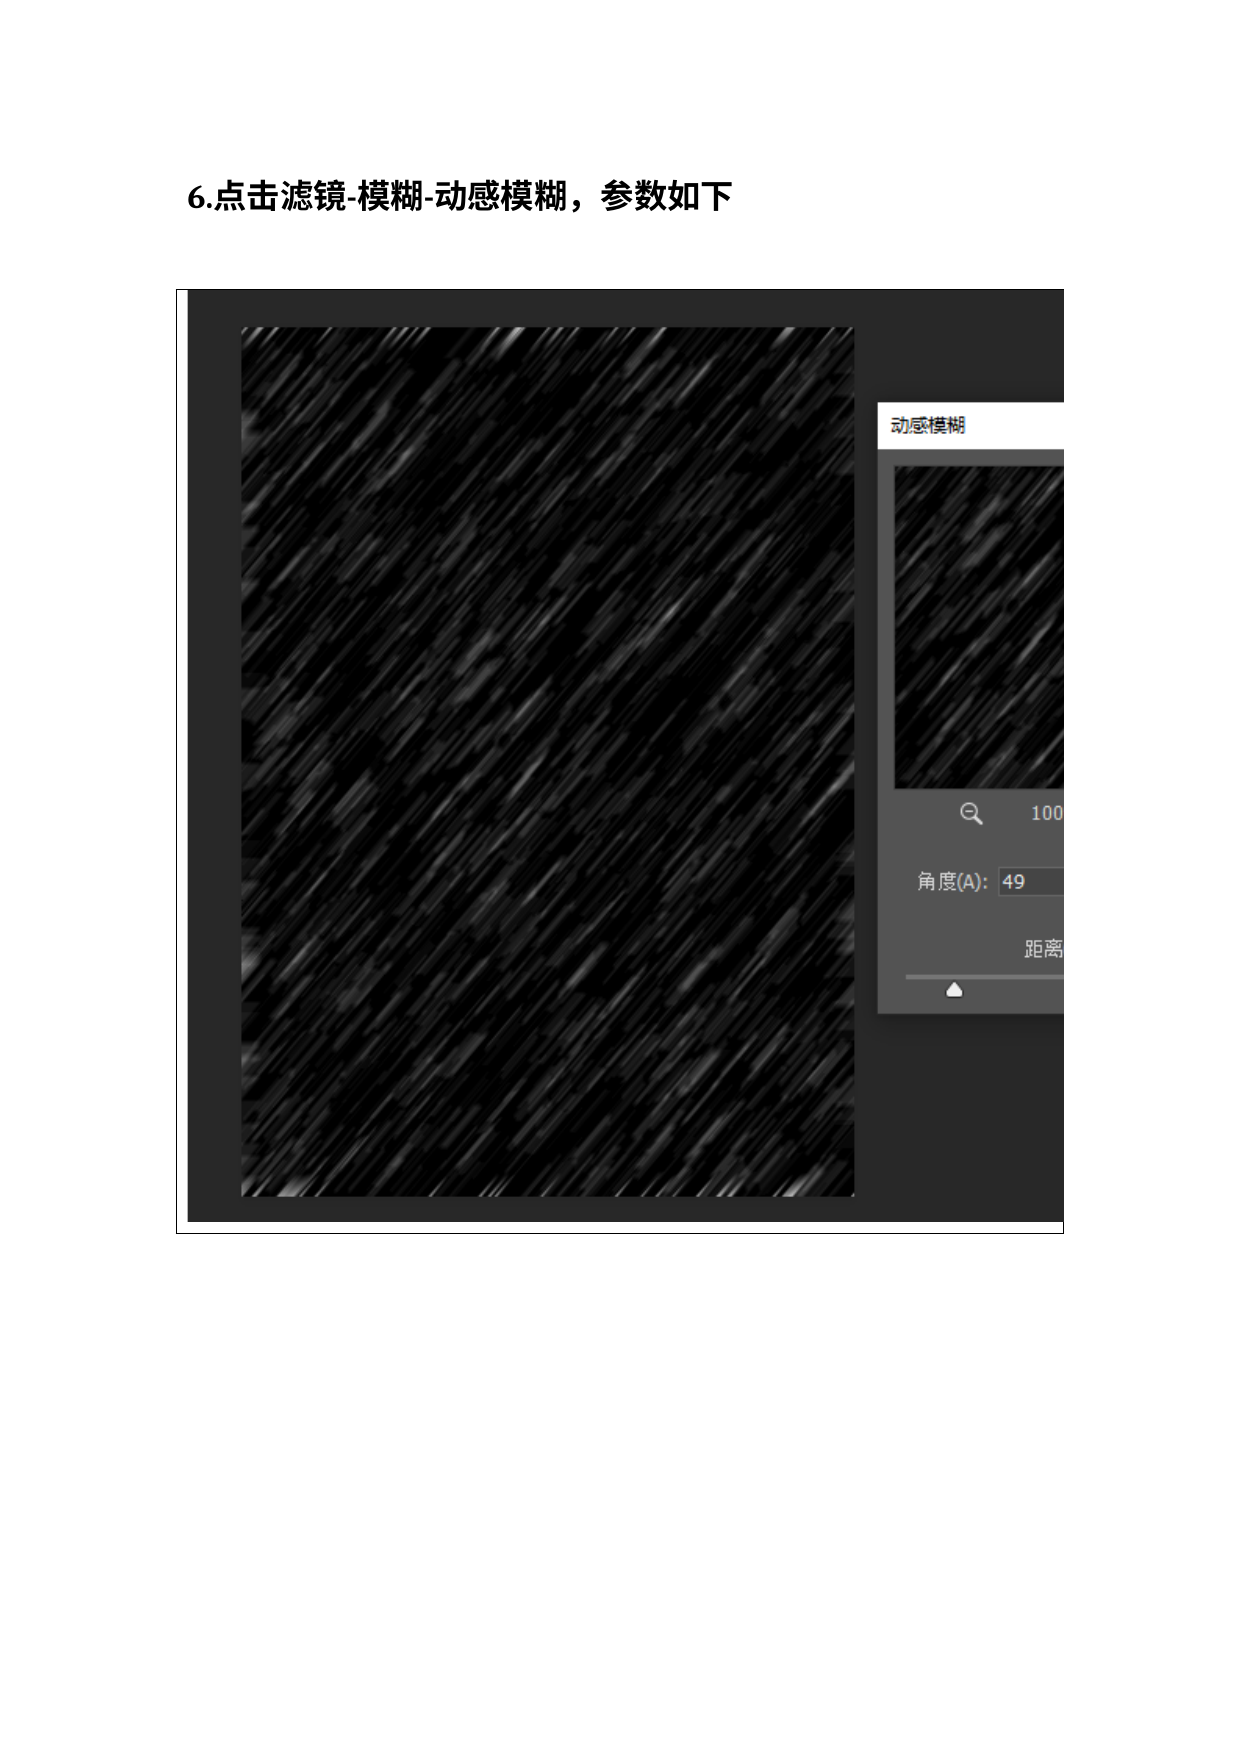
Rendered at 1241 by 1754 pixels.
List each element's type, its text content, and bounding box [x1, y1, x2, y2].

subtitle 6.点击滤镜-模糊-动感模糊，参数如下 [187, 162, 1053, 227]
picture [187, 290, 1064, 1222]
table_header [177, 290, 1063, 1233]
